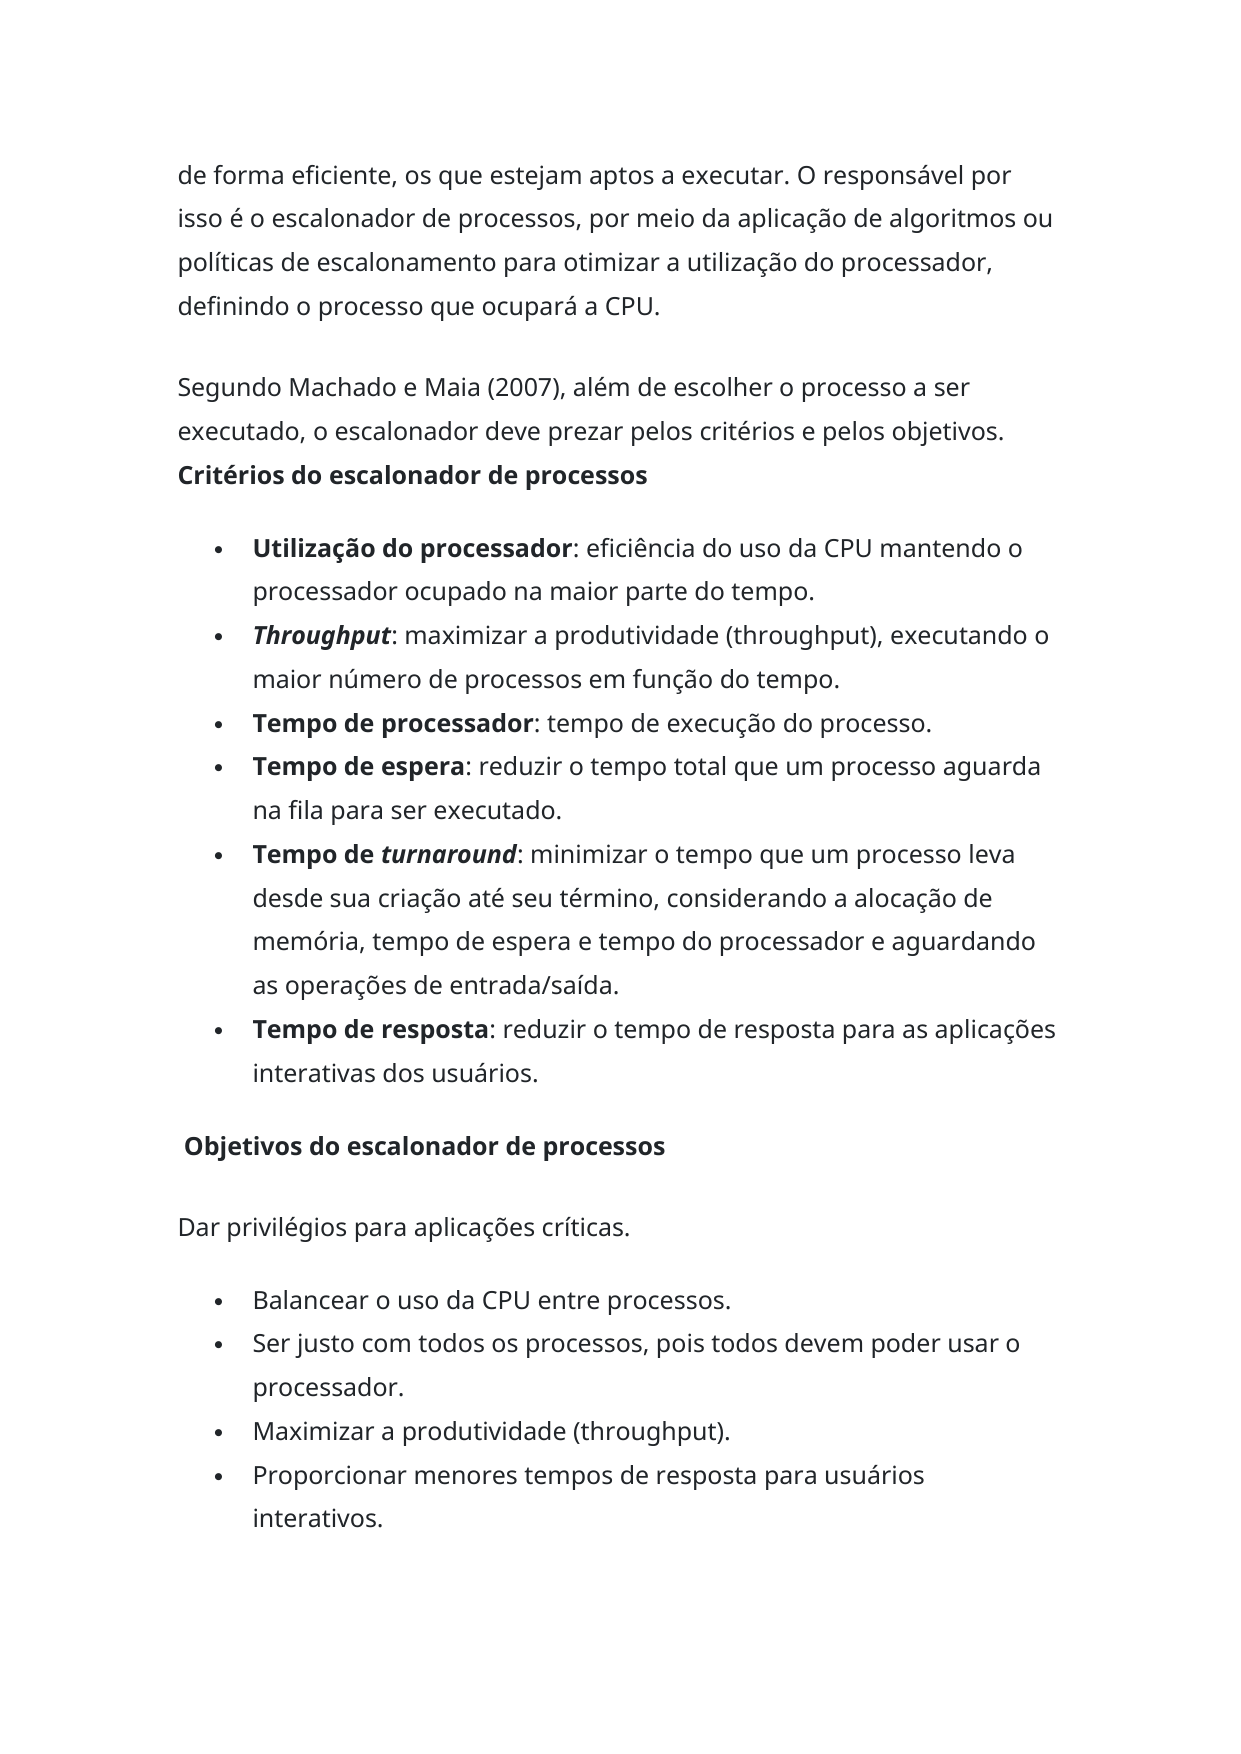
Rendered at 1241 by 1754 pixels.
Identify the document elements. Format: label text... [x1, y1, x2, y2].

list Maximizar a produtividade (throughput). [215, 1404, 1063, 1448]
list Ser justo com todos os processos, pois todos devem poder usar o processador. [215, 1316, 1063, 1404]
text Dar privilégios para aplicações críticas. [177, 1200, 1063, 1243]
text Objetivos do escalonador de processos [177, 1118, 1063, 1162]
text Segundo Machado e Maia (2007), além de escolher o processo a ser executado, o escalonador deve prezar pelos critérios e pelos objetivos. [177, 360, 1063, 448]
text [177, 148, 1063, 323]
list Balancear o uso da CPU entre processos. [215, 1273, 1063, 1316]
list Proporcionar menores tempos de resposta para usuários interativos. [215, 1448, 1063, 1535]
list Tempo de resposta: reduzir o tempo de resposta para as aplicações interativas dos usuários. [215, 1002, 1063, 1089]
list Tempo de espera: reduzir o tempo total que um processo aguarda na fila para ser executado. [215, 739, 1063, 827]
text Critérios do escalonador de processos [177, 448, 1063, 491]
list Throughput: maximizar a produtividade (throughput), executando o maior número de processos em função do tempo. [215, 608, 1063, 696]
list Utilização do processador: eficiência do uso da CPU mantendo o processador ocupado na maior parte do tempo. [215, 521, 1063, 608]
list Tempo de turnaround: minimizar o tempo que um processo leva desde sua criação até seu término, considerando a alocação de memória, tempo de espera e tempo do processador e aguardando as operações de entrada/saída. [215, 827, 1063, 1002]
list Tempo de processador: tempo de execução do processo. [215, 696, 1063, 739]
